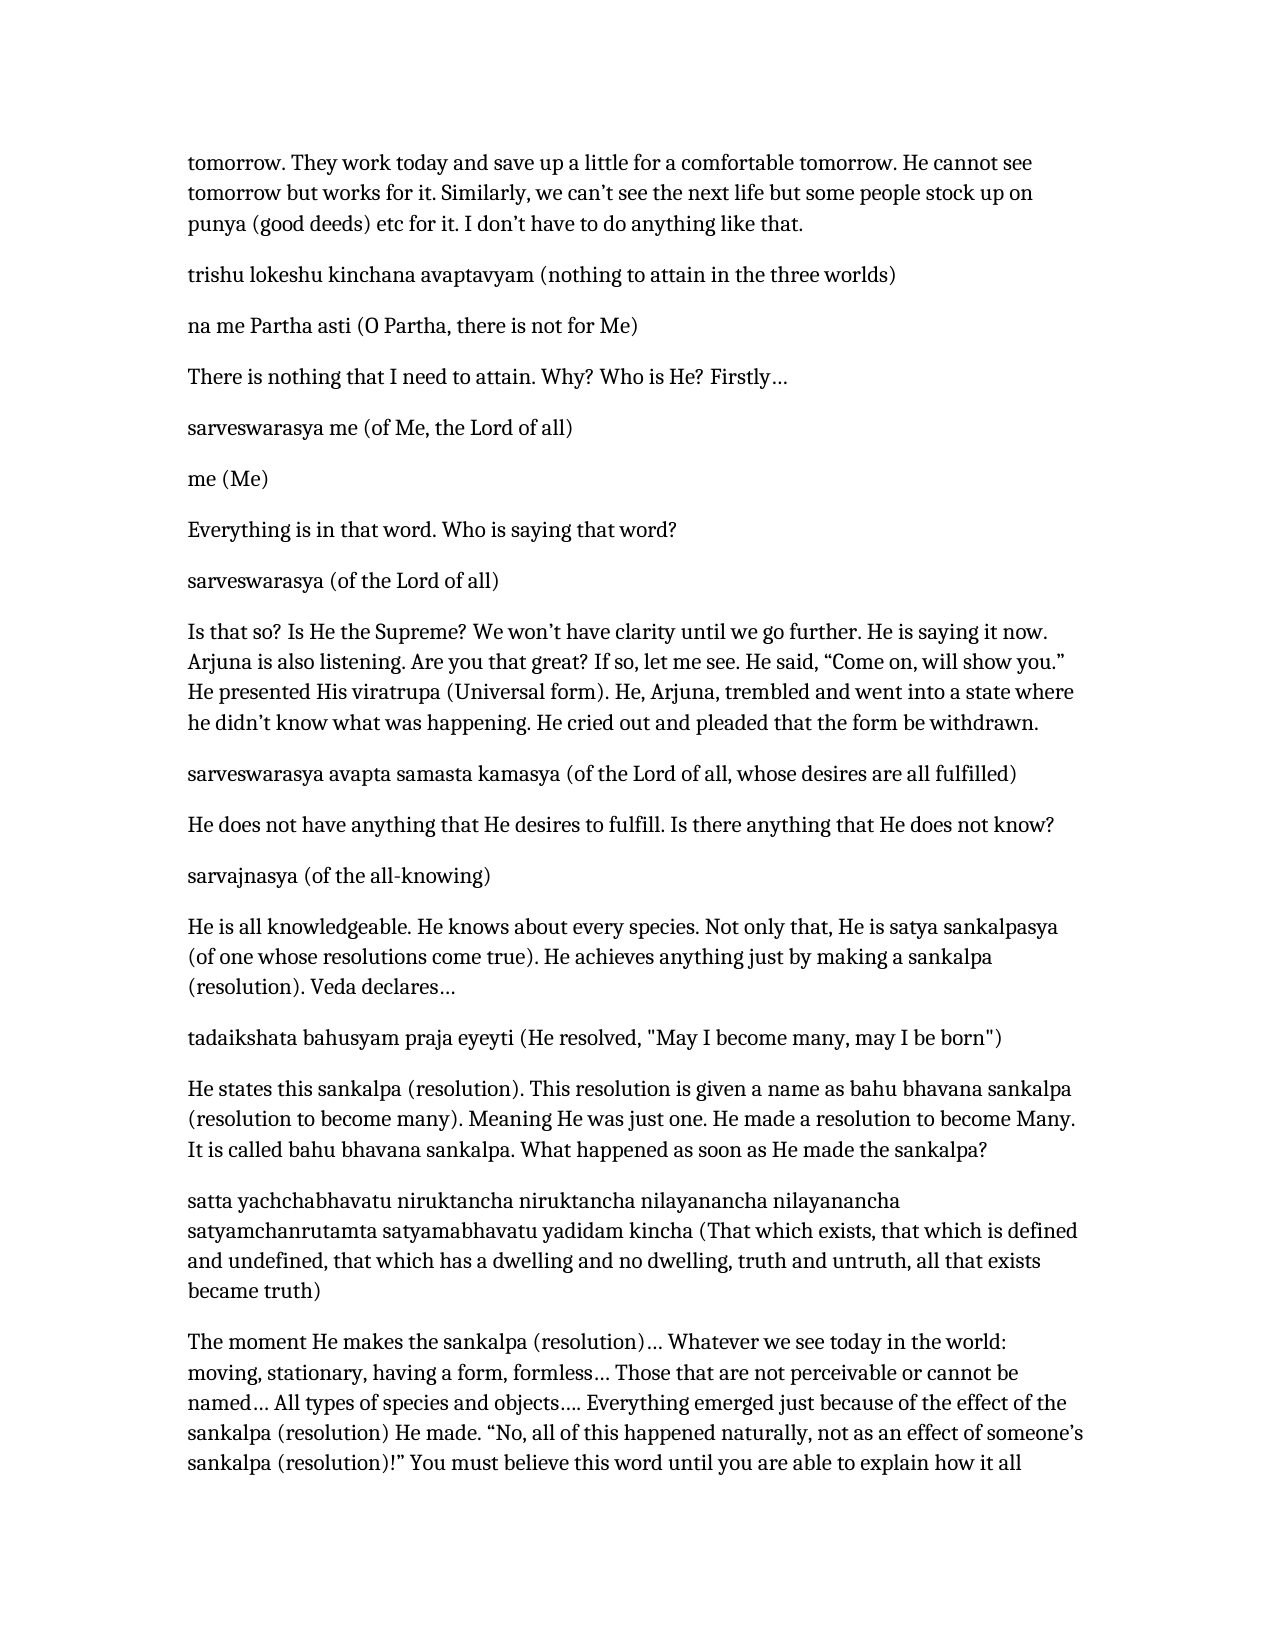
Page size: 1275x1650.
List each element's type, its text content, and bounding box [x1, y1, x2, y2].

text trishu lokeshu kinchana avaptavyam (nothing to attain in the three worlds) [187, 261, 1087, 288]
text Everything is in that word. Who is saying that word? [187, 517, 1087, 543]
text sarveswarasya me (of Me, the Lord of all) [187, 414, 1087, 441]
text sarveswarasya avapta samasta kamasya (of the Lord of all, whose desires are all fulfilled) [187, 760, 1087, 787]
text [187, 1329, 1087, 1476]
text tadaikshata bahusyam praja eyeyti (He resolved, "May I become many, may I be born") [187, 1025, 1087, 1051]
text He does not have anything that He desires to fulfill. Is there anything that He does not know? [187, 811, 1087, 838]
text me (Me) [187, 466, 1087, 492]
text He is all knowledgeable. He knows about every species. Not only that, He is satya sankalpasya (of one whose resolutions come true). He achieves anything just by making a sankalpa (resolution). Veda declares… [187, 913, 1087, 1000]
text sarvajnasya (of the all-knowing) [187, 862, 1087, 889]
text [187, 150, 1087, 237]
text na me Partha asti (O Partha, there is not for Me) [187, 312, 1087, 339]
text satta yachchabhavatu niruktancha niruktancha nilayanancha nilayanancha satyamchanrutamta satyamabhavatu yadidam kincha (That which exists, that which is defined and undefined, that which has a dwelling and no dwelling, truth and untruth, all that exists became truth) [187, 1187, 1087, 1304]
text He states this sankalpa (resolution). This resolution is given a name as bahu bhavana sankalpa (resolution to become many). Meaning He was just one. He made a resolution to become Many. It is called bahu bhavana sankalpa. What happened as soon as He made the sankalpa? [187, 1076, 1087, 1163]
text There is nothing that I need to attain. Why? Who is He? Firstly… [187, 363, 1087, 390]
text sarveswarasya (of the Lord of all) [187, 568, 1087, 594]
text Is that so? Is He the Supreme? We won’t have clarity until we go further. He is saying it now. Arjuna is also listening. Are you that great? If so, let me see. He said, “Come on, will show you.” He presented His viratrupa (Universal form). He, Arjuna, trembled and went into a state where he didn’t know what was happening. He cried out and pleaded that the form be withdrawn. [187, 619, 1087, 736]
